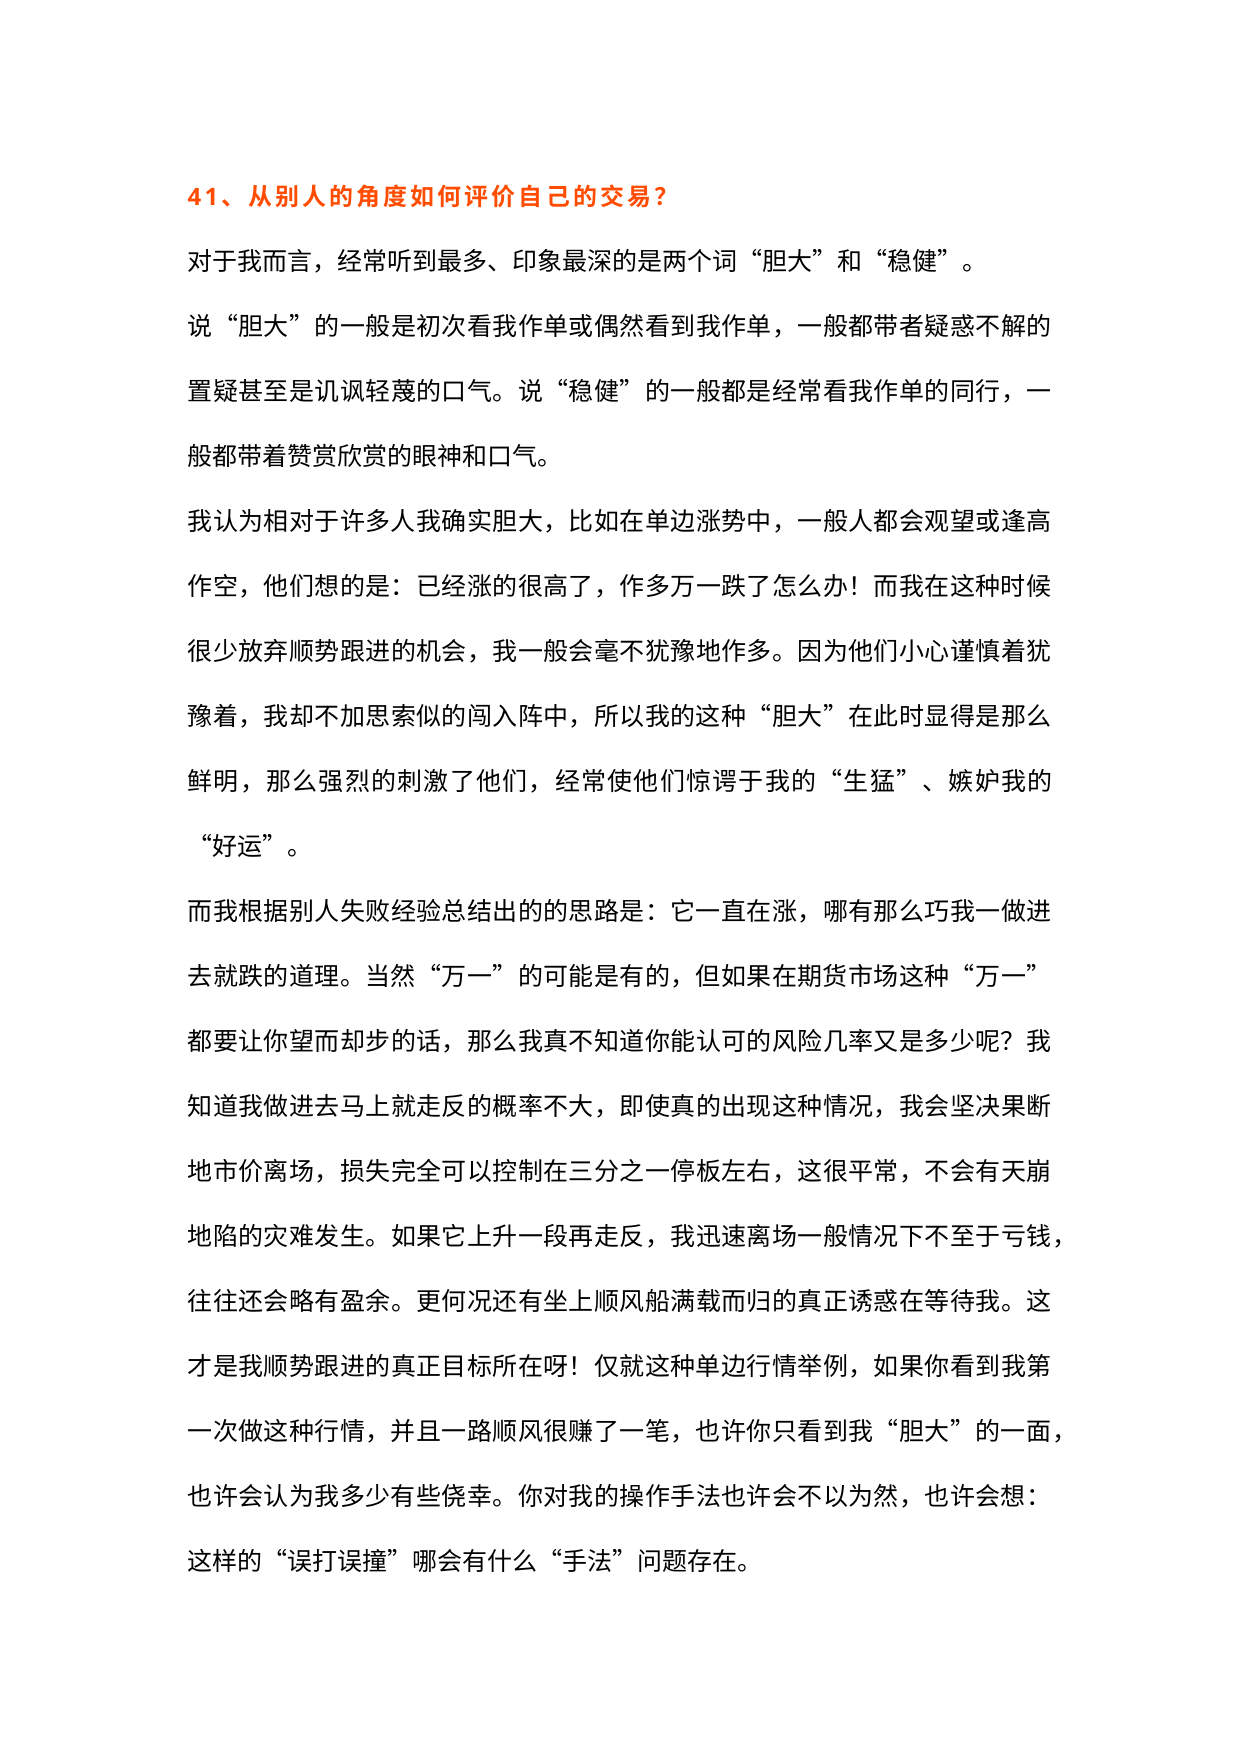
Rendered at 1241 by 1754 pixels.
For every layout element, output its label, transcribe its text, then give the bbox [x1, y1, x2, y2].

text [187, 162, 1053, 292]
text 我认为相对于许多人我确实胆大，比如在单边涨势中，一般人都会观望或逢高作空，他们想的是：已经涨的很高了，作多万一跌了怎么办！而我在这种时候很少放弃顺势跟进的机会，我一般会毫不犹豫地作多。因为他们小心谨慎着犹豫着，我却不加思索似的闯入阵中，所以我的这种“胆大”在此时显得是那么鲜明，那么强烈的刺激了他们，经常使他们惊谔于我的“生猛”、嫉妒我的“好运”。 [187, 487, 1053, 877]
text 而我根据别人失败经验总结出的的思路是：它一直在涨，哪有那么巧我一做进去就跌的道理。当然“万一”的可能是有的，但如果在期货市场这种“万一”都要让你望而却步的话，那么我真不知道你能认可的风险几率又是多少呢？我知道我做进去马上就走反的概率不大，即使真的出现这种情况，我会坚决果断地市价离场，损失完全可以控制在三分之一停板左右，这很平常，不会有天崩地陷的灾难发生。如果它上升一段再走反，我迅速离场一般情况下不至于亏钱，往往还会略有盈余。更何况还有坐上顺风船满载而归的真正诱惑在等待我。这才是我顺势跟进的真正目标所在呀！仅就这种单边行情举例，如果你看到我第一次做这种行情，并且一路顺风很赚了一笔，也许你只看到我“胆大”的一面，也许会认为我多少有些侥幸。你对我的操作手法也许会不以为然，也许会想：这样的“误打误撞”哪会有什么“手法”问题存在。 [187, 877, 1053, 1592]
text 说“胆大”的一般是初次看我作单或偶然看到我作单，一般都带者疑惑不解的置疑甚至是讥讽轻蔑的口气。说“稳健”的一般都是经常看我作单的同行，一般都带着赞赏欣赏的眼神和口气。 [187, 292, 1053, 487]
